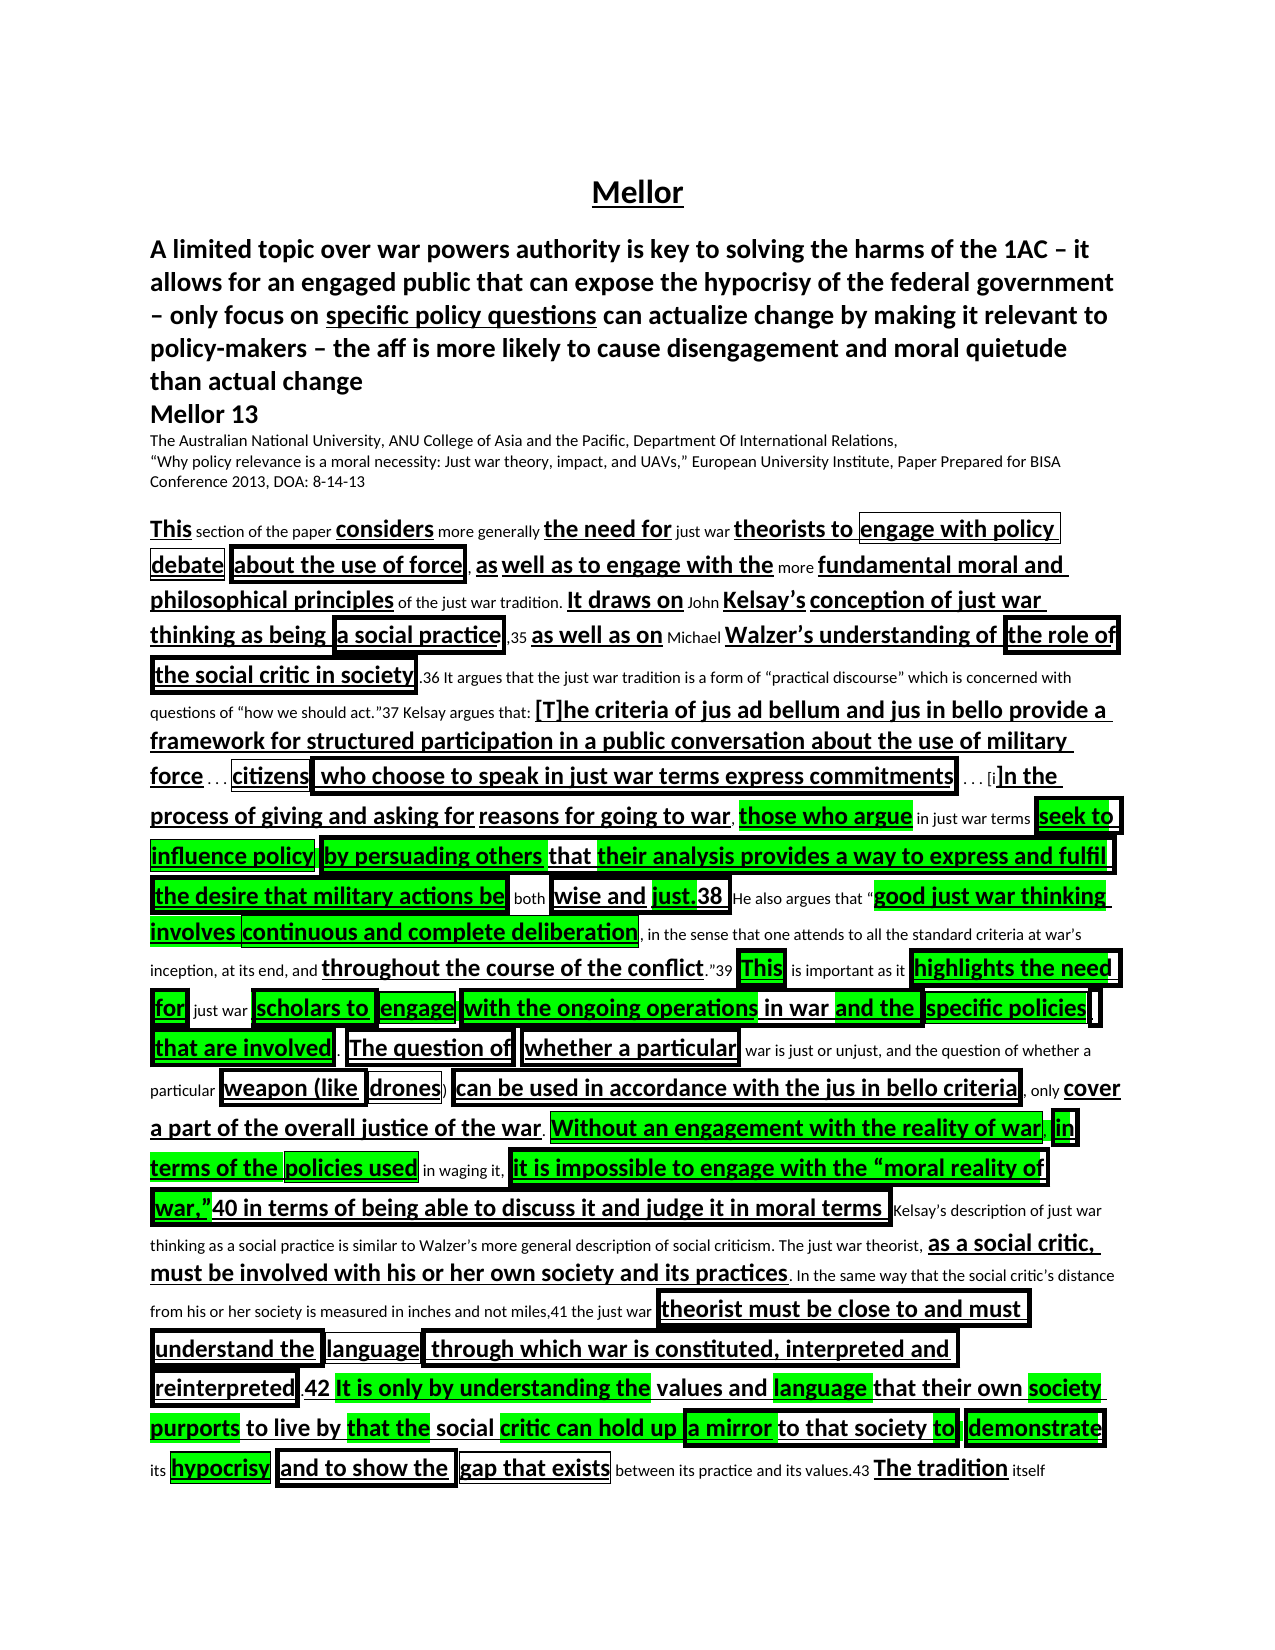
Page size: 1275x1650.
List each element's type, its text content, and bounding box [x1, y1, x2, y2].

subtitle A limited topic over war powers authority is key to solving the harms of the 1AC – it allows for an engaged public that can expose the hypocrisy of the federal government – only focus on specific policy questions can actualize change by making it relevant to policy-makers – the aff is more likely to cause disengagement and moral quietude than actual change [150, 232, 1125, 397]
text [150, 512, 1125, 1488]
text The Australian National University, ANU College of Asia and the Pacific, Department Of International Relations, “Why policy relevance is a moral necessity: Just war theory, impact, and UAVs,” European University Institute, Paper Prepared for BISA Conference 2013, DOA: 8-14-13 [150, 431, 1125, 491]
text Mellor 13 [150, 397, 1125, 431]
subtitle Mellor [150, 171, 1125, 212]
